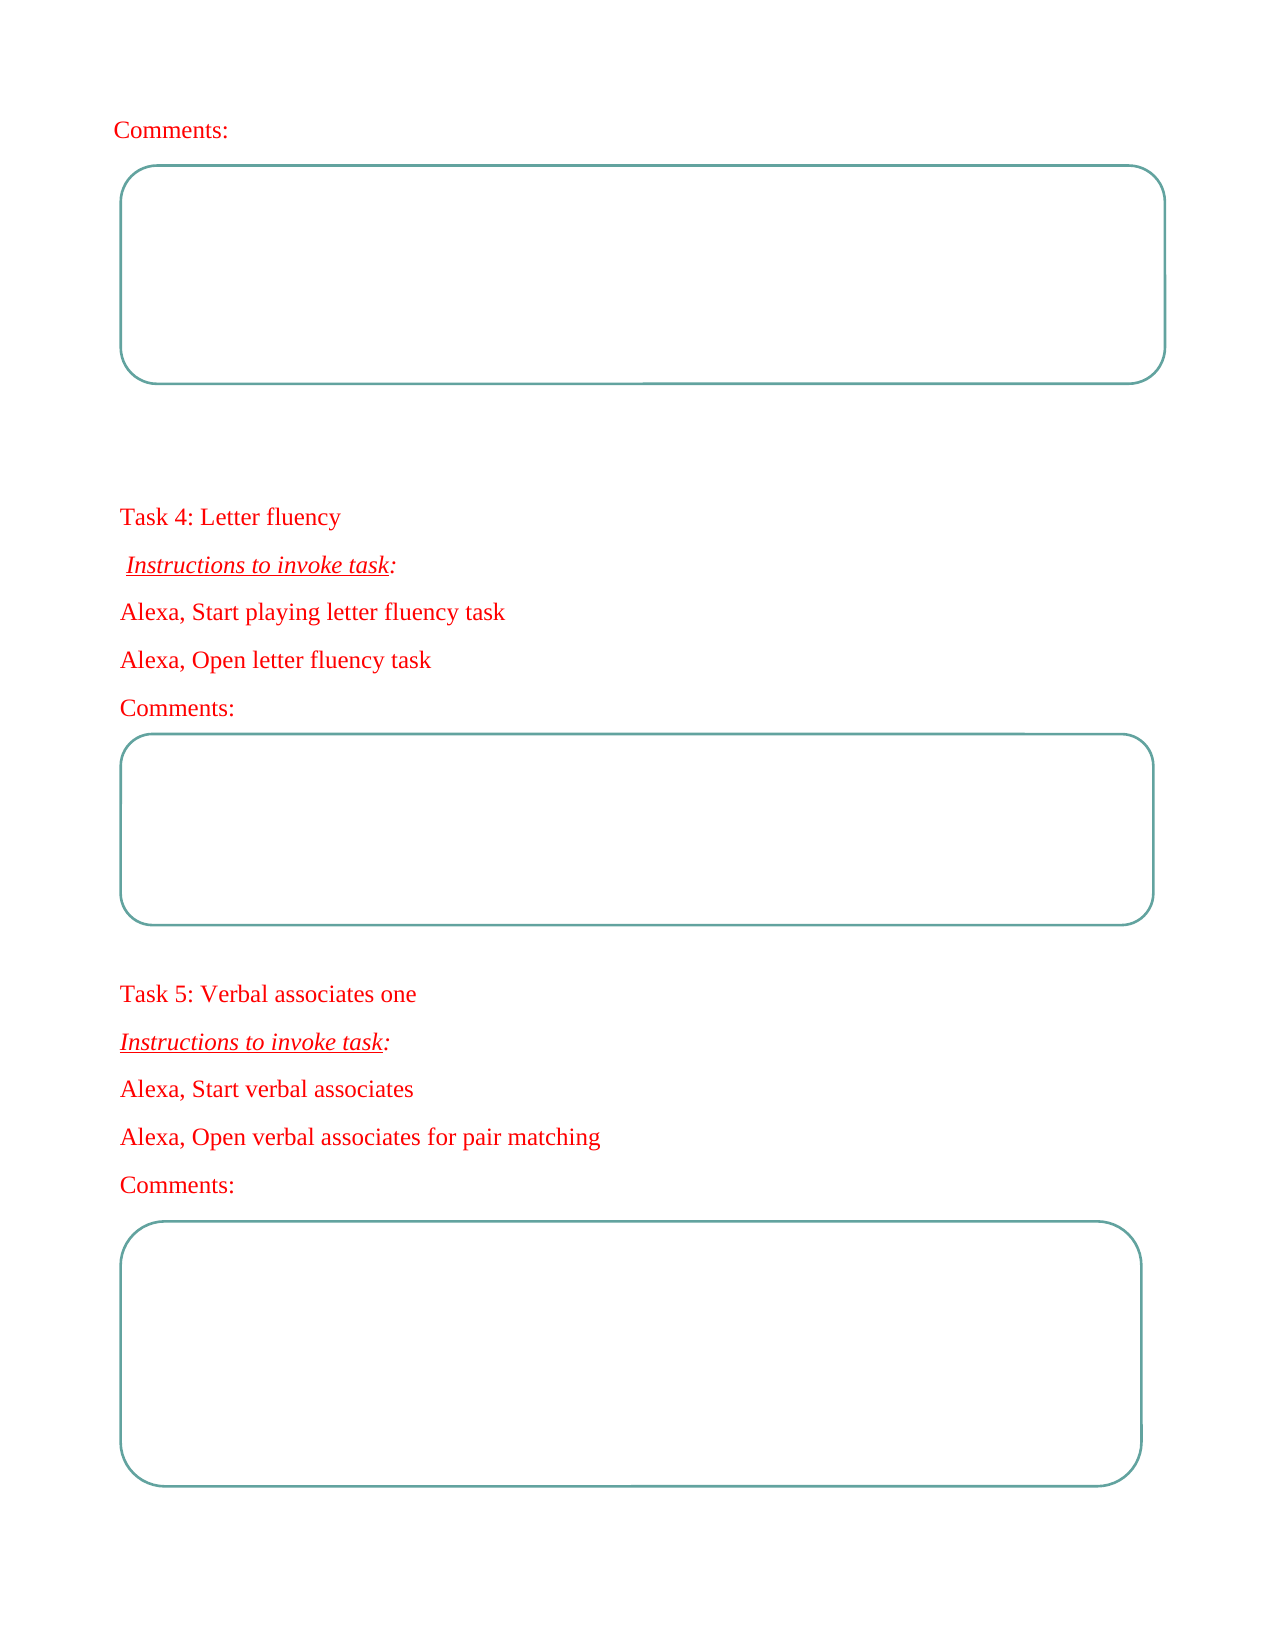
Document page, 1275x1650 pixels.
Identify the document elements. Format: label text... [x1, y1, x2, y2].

text Instructions to invoke task: [19, 550, 1256, 578]
text Alexa, Start playing letter fluency task [19, 597, 1256, 626]
text Comments: [19, 693, 1256, 722]
text Comments: [19, 115, 1256, 144]
text Alexa, Start verbal associates [19, 1074, 1256, 1103]
text Task 4: Letter fluency [19, 502, 1256, 531]
text Comments: [19, 1170, 1256, 1199]
text Task 5: Verbal associates one [19, 979, 1256, 1008]
text Alexa, Open verbal associates for pair matching [19, 1122, 1256, 1151]
text Alexa, Open letter fluency task [19, 645, 1256, 674]
text Instructions to invoke task: [19, 1027, 1256, 1056]
